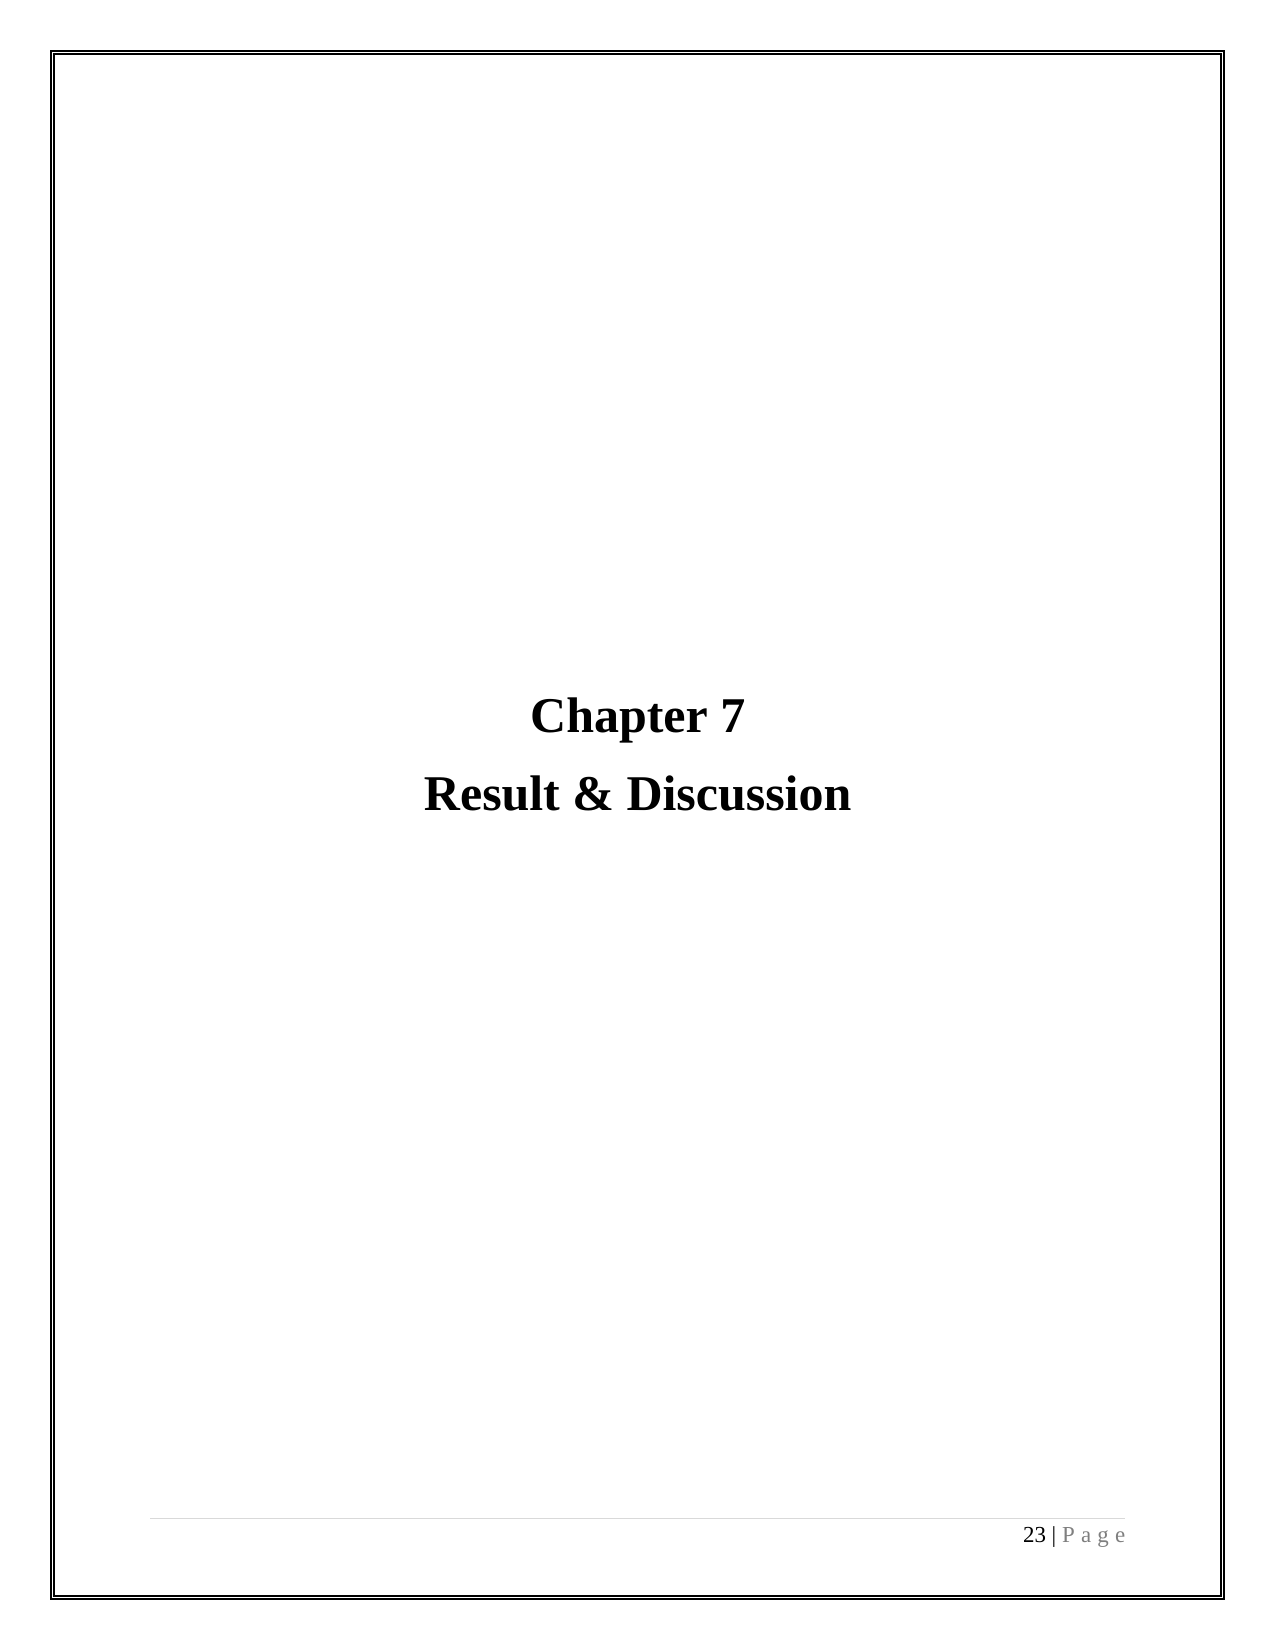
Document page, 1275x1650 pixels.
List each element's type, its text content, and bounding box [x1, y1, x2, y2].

text Result & Discussion [150, 764, 1125, 822]
text Chapter 7 [150, 685, 1125, 743]
